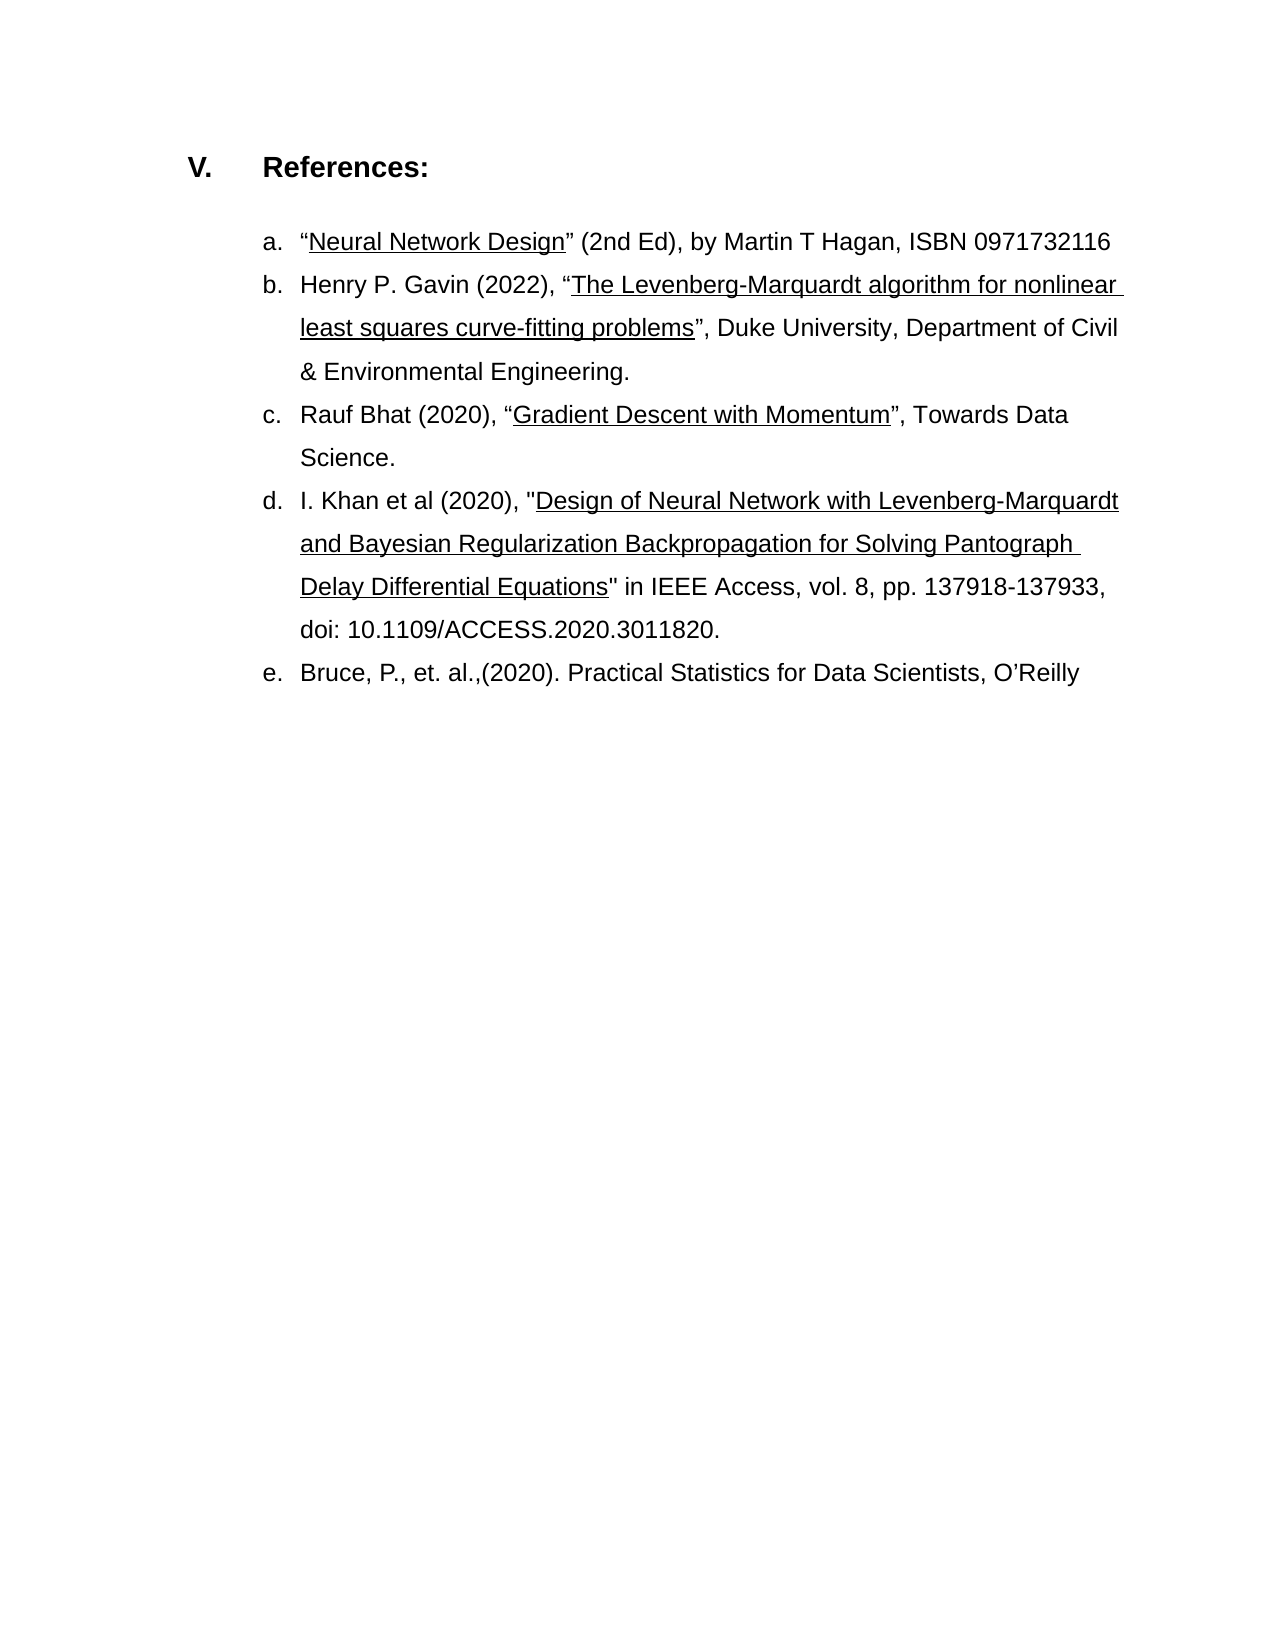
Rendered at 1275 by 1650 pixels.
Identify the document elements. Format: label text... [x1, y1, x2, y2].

list Henry P. Gavin (2022), “The Levenberg-Marquardt algorithm for nonlinear least squares curve-fitting problems”, Duke University, Department of Civil & Environmental Engineering. [262, 270, 1125, 385]
list Rauf Bhat (2020), “Gradient Descent with Momentum”, Towards Data Science. [262, 399, 1125, 471]
list “Neural Network Design” (2nd Ed), by Martin T Hagan, ISBN 0971732116 [262, 227, 1125, 256]
list I. Khan et al (2020), "Design of Neural Network with Levenberg-Marquardt and Bayesian Regularization Backpropagation for Solving Pantograph Delay Differential Equations" in IEEE Access, vol. 8, pp. 137918-137933, doi: 10.1109/ACCESS.2020.3011820. [262, 486, 1125, 644]
list Bruce, P., et. al.,(2020). Practical Statistics for Data Scientists, O’Reilly [262, 658, 1125, 687]
list References: [187, 150, 1125, 183]
